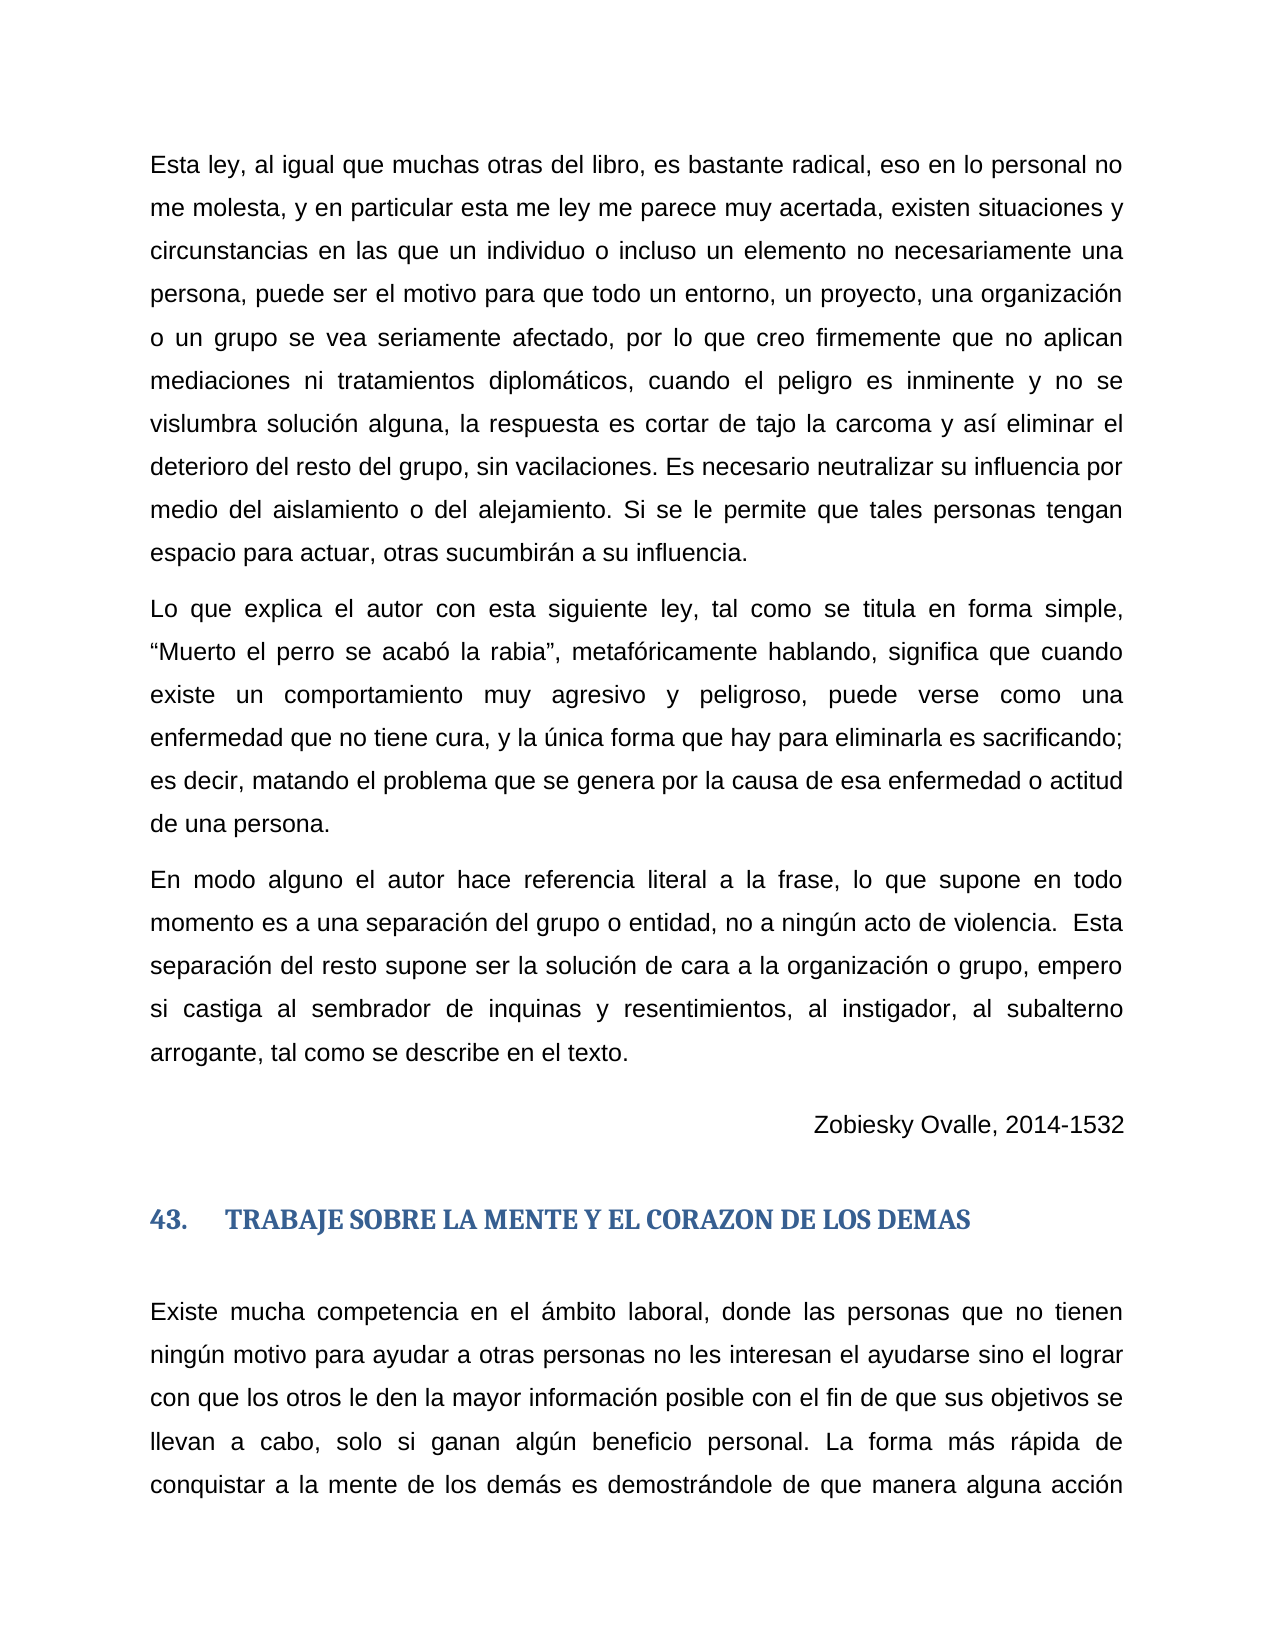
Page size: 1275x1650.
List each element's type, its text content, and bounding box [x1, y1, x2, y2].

subtitle TRABAJE SOBRE LA MENTE Y EL CORAZON DE LOS DEMAS [150, 1203, 1125, 1236]
text Esta ley, al igual que muchas otras del libro, es bastante radical, eso en lo personal no me molesta, y en particular esta me ley me parece muy acertada, existen situaciones y circunstancias en las que un individuo o incluso un elemento no necesariamente una persona, puede ser el motivo para que todo un entorno, un proyecto, una organización o un grupo se vea seriamente afectado, por lo que creo firmemente que no aplican mediaciones ni tratamientos diplomáticos, cuando el peligro es inminente y no se vislumbra solución alguna, la respuesta es cortar de tajo la carcoma y así eliminar el deterioro del resto del grupo, sin vacilaciones. Es necesario neutralizar su influencia por medio del aislamiento o del alejamiento. Si se le permite que tales personas tengan espacio para actuar, otras sucumbirán a su influencia. [150, 150, 1125, 567]
text En modo alguno el autor hace referencia literal a la frase, lo que supone en todo momento es a una separación del grupo o entidad, no a ningún acto de violencia. Esta separación del resto supone ser la solución de cara a la organización o grupo, empero si castiga al sembrador de inquinas y resentimientos, al instigador, al subalterno arrogante, tal como se describe en el texto. [150, 865, 1125, 1066]
text Zobiesky Ovalle, 2014-1532 [150, 1110, 1125, 1138]
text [150, 1297, 1125, 1498]
text Lo que explica el autor con esta siguiente ley, tal como se titula en forma simple, “Muerto el perro se acabó la rabia”, metafóricamente hablando, significa que cuando existe un comportamiento muy agresivo y peligroso, puede verse como una enfermedad que no tiene cura, y la única forma que hay para eliminarla es sacrificando; es decir, matando el problema que se genera por la causa de esa enfermedad o actitud de una persona. [150, 594, 1125, 838]
